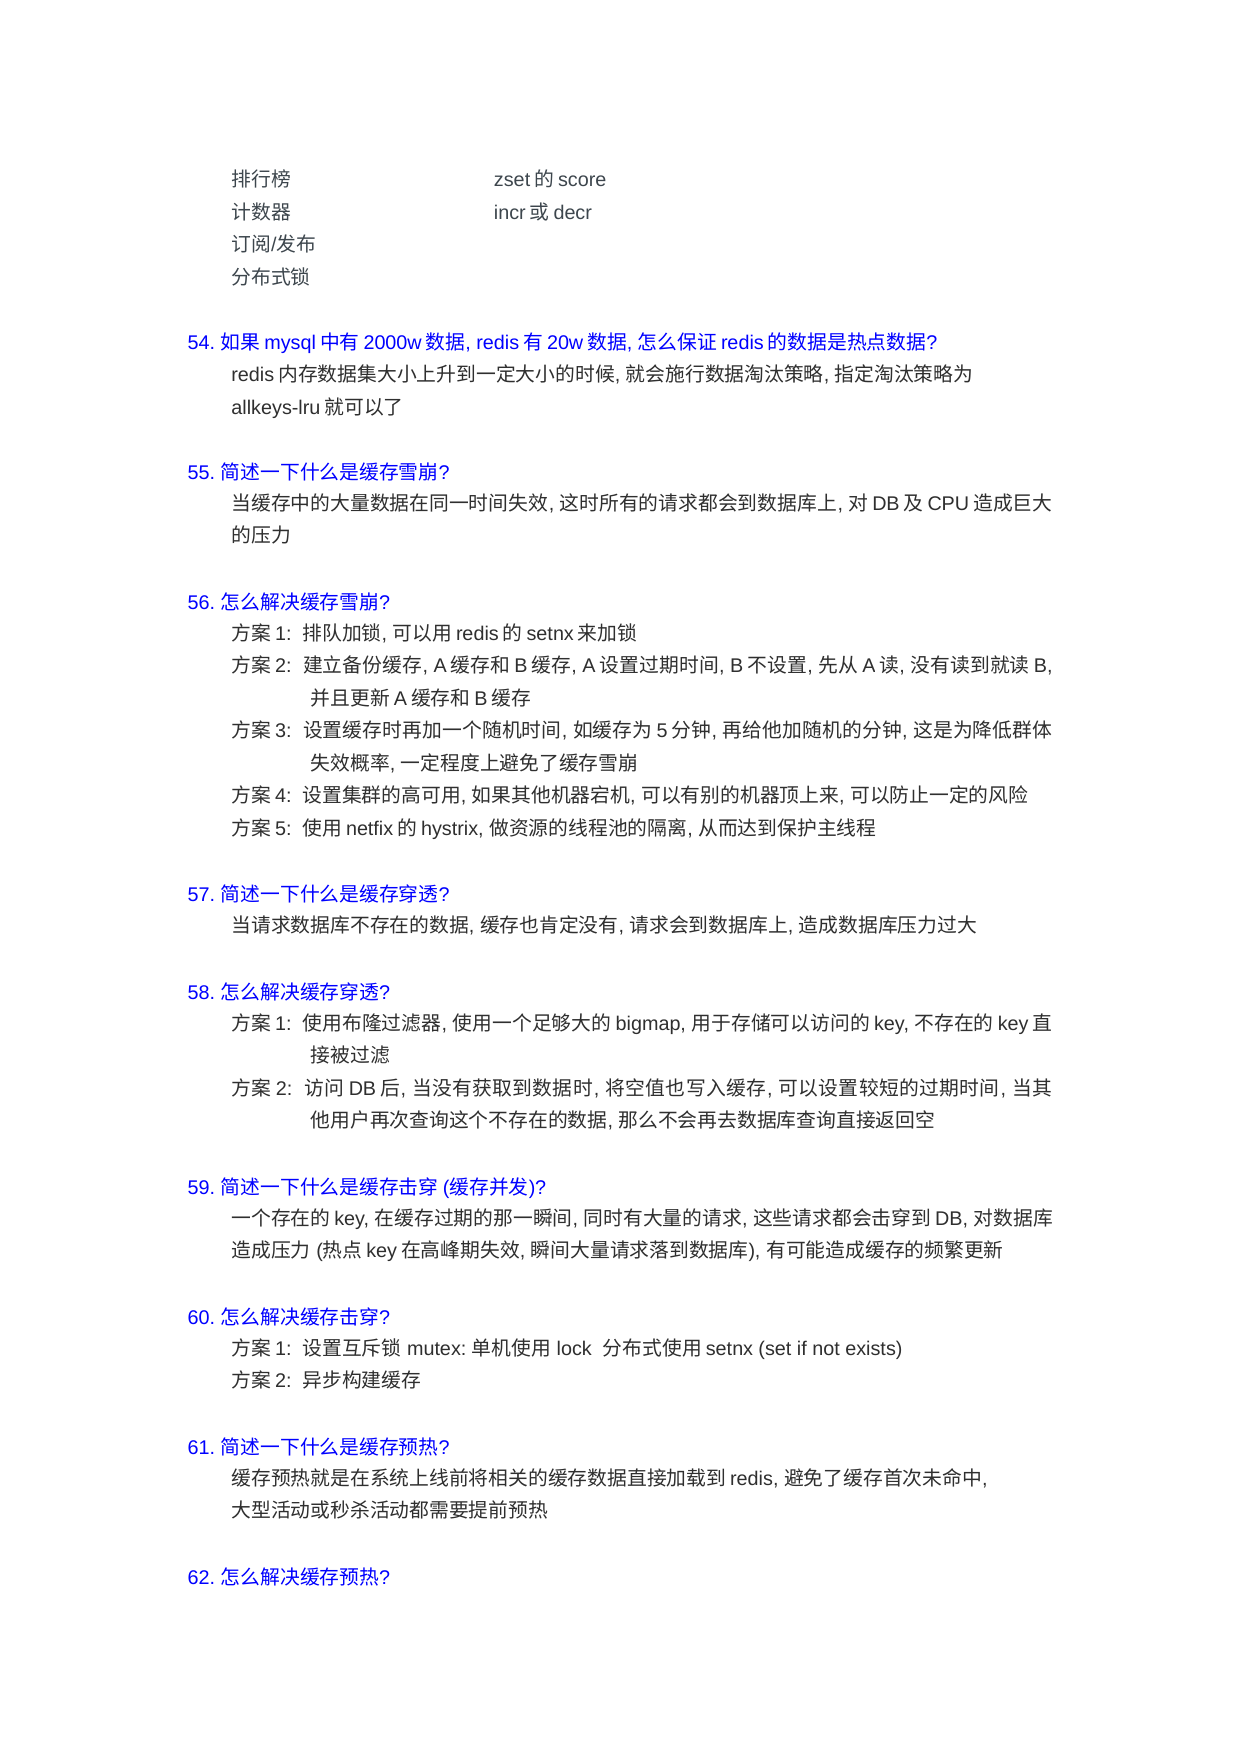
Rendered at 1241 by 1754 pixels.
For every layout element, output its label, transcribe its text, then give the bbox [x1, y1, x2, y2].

list 简述一下什么是缓存预热? [187, 1429, 1053, 1462]
list 订阅/发布 [187, 227, 1053, 259]
list 计数器 incr或decr [187, 194, 1053, 227]
list 方案2: 建立备份缓存, A缓存和B缓存, A设置过期时间, B不设置, 先从A读, 没有读到就读B, 并且更新A缓存和B缓存 [231, 649, 1053, 714]
list 方案1: 使用布隆过滤器, 使用一个足够大的bigmap, 用于存储可以访问的key, 不存在的key直接被过滤 [231, 1007, 1053, 1072]
list allkeys-lru就可以了 [231, 389, 1053, 422]
list 怎么解决缓存击穿? [187, 1299, 1053, 1332]
list 排行榜 zset的score [187, 162, 1053, 194]
list 方案4: 设置集群的高可用, 如果其他机器宕机, 可以有别的机器顶上来, 可以防止一定的风险 [231, 779, 1053, 812]
list 分布式锁 [187, 259, 1053, 292]
list 简述一下什么是缓存穿透? [187, 877, 1053, 909]
list 怎么解决缓存预热? [187, 1559, 1053, 1592]
list 如果mysql中有2000w数据, redis有20w数据, 怎么保证redis的数据是热点数据? [187, 324, 1053, 357]
list 缓存预热就是在系统上线前将相关的缓存数据直接加载到redis, 避免了缓存首次未命中, [231, 1462, 1053, 1494]
list 简述一下什么是缓存击穿 (缓存并发)? [187, 1169, 1053, 1202]
list 方案1: 设置互斥锁 mutex: 单机使用 lock 分布式使用setnx (set if not exists) [231, 1332, 1053, 1364]
list 怎么解决缓存穿透? [187, 974, 1053, 1007]
list redis内存数据集大小上升到一定大小的时候, 就会施行数据淘汰策略, 指定淘汰策略为 [231, 357, 1053, 389]
list 怎么解决缓存雪崩? [187, 584, 1053, 617]
list 一个存在的key, 在缓存过期的那一瞬间, 同时有大量的请求, 这些请求都会击穿到DB, 对数据库造成压力 (热点key在高峰期失效, 瞬间大量请求落到数据库), 有可能造成缓存的频繁更新 [231, 1202, 1053, 1267]
list 当请求数据库不存在的数据, 缓存也肯定没有, 请求会到数据库上, 造成数据库压力过大 [231, 909, 1053, 942]
list 简述一下什么是缓存雪崩? [187, 454, 1053, 487]
list 方案2: 访问DB后, 当没有获取到数据时, 将空值也写入缓存, 可以设置较短的过期时间, 当其他用户再次查询这个不存在的数据, 那么不会再去数据库查询直接返回空 [231, 1072, 1053, 1137]
list 当缓存中的大量数据在同一时间失效, 这时所有的请求都会到数据库上, 对DB及CPU造成巨大的压力 [231, 487, 1053, 552]
list 方案2: 异步构建缓存 [231, 1364, 1053, 1397]
list 方案3: 设置缓存时再加一个随机时间, 如缓存为5分钟, 再给他加随机的分钟, 这是为降低群体失效概率, 一定程度上避免了缓存雪崩 [231, 714, 1053, 779]
list 方案5: 使用netfix的hystrix, 做资源的线程池的隔离, 从而达到保护主线程 [231, 812, 1053, 844]
list 方案1: 排队加锁, 可以用redis的setnx来加锁 [231, 617, 1053, 649]
list 大型活动或秒杀活动都需要提前预热 [231, 1494, 1053, 1527]
